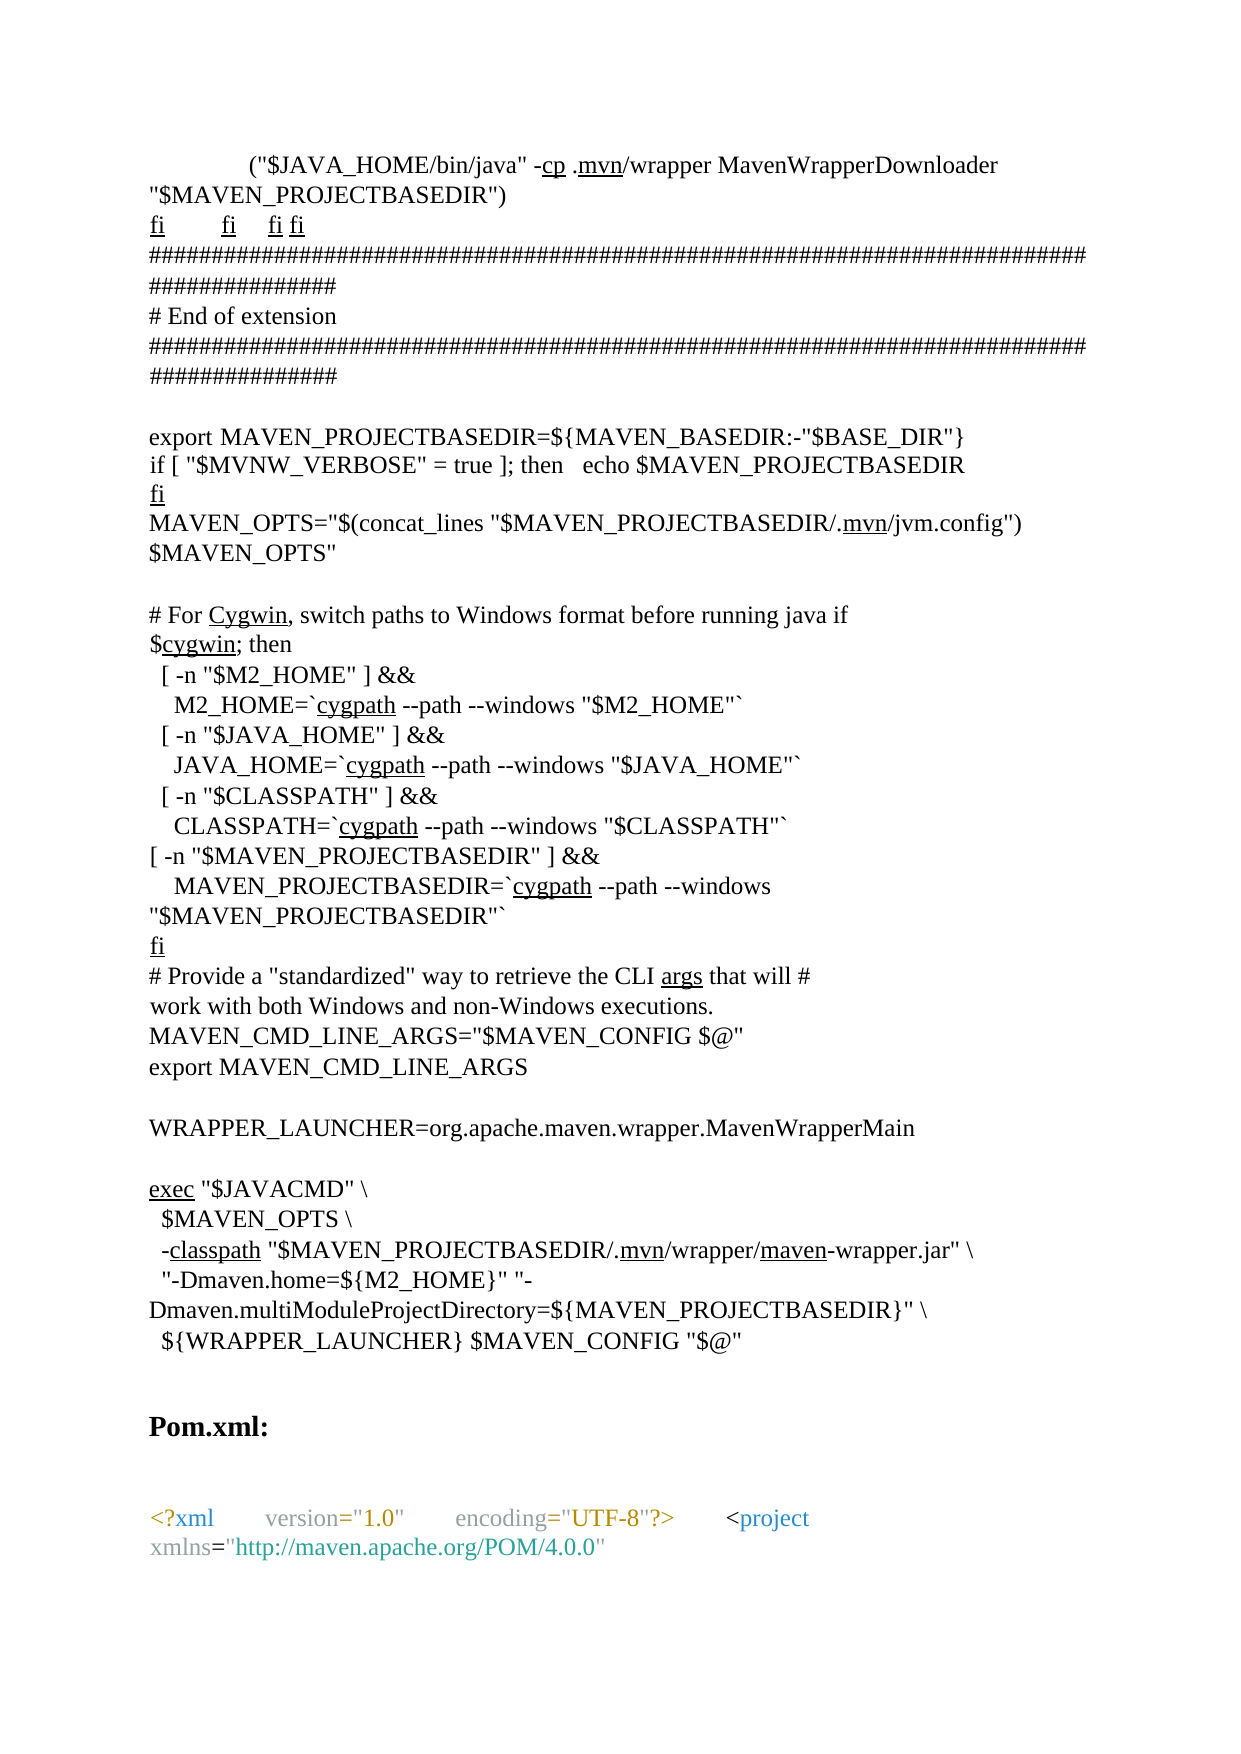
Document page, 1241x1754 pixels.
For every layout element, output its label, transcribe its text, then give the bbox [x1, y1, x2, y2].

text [150, 1504, 809, 1561]
text [ -n "$JAVA_HOME" ] && [148, 720, 1088, 749]
text CLASSPATH=`cygpath --path --windows "$CLASSPATH"` [ -n "$MAVEN_PROJECTBASEDIR" ] && [148, 811, 804, 869]
text Pom.xml: [148, 1409, 1088, 1442]
text "$MAVEN_PROJECTBASEDIR"` fi [148, 901, 508, 960]
text ########################################################################### ############### [148, 331, 1088, 390]
text ########################################################################### [148, 241, 1088, 269]
text export MAVEN_CMD_LINE_ARGS [148, 1052, 1088, 1080]
text M2_HOME=`cygpath --path --windows "$M2_HOME"` [148, 690, 1088, 719]
text MAVEN_CMD_LINE_ARGS="$MAVEN_CONFIG $@" [148, 1021, 1088, 1050]
text ${WRAPPER_LAUNCHER} $MAVEN_CONFIG "$@" [148, 1326, 1088, 1354]
text ############### [148, 271, 1088, 299]
text export MAVEN_PROJECTBASEDIR=${MAVEN_BASEDIR:-"$BASE_DIR"} if [ "$MVNW_VERBOSE" = true ]; then echo $MAVEN_PROJECTBASEDIR fi [148, 422, 966, 508]
text "$MAVEN_PROJECTBASEDIR") fi fi fi fi [148, 181, 507, 239]
text WRAPPER_LAUNCHER=org.apache.maven.wrapper.MavenWrapperMain [148, 1113, 1088, 1142]
text MAVEN_PROJECTBASEDIR=`cygpath --path --windows [148, 871, 1088, 900]
text MAVEN_OPTS="$(concat_lines "$MAVEN_PROJECTBASEDIR/.mvn/jvm.config") [148, 508, 1088, 537]
text "-Dmaven.home=${M2_HOME}" "- [148, 1265, 1088, 1294]
text exec "$JAVACMD" \ [148, 1174, 1088, 1203]
text -classpath "$MAVEN_PROJECTBASEDIR/.mvn/wrapper/maven-wrapper.jar" \ [148, 1235, 1088, 1264]
text ("$JAVA_HOME/bin/java" -cp .mvn/wrapper MavenWrapperDownloader [148, 150, 1088, 179]
text $MAVEN_OPTS \ [148, 1204, 1088, 1233]
text # Provide a "standardized" way to retrieve the CLI args that will # work with both Windows and non-Windows executions. [148, 961, 813, 1020]
text # For Cygwin, switch paths to Windows format before running java if $cygwin; then [148, 600, 850, 658]
text [ -n "$CLASSPATH" ] && [148, 781, 1088, 810]
text # End of extension [148, 301, 1088, 330]
text [ -n "$M2_HOME" ] && [148, 660, 1088, 688]
text Dmaven.multiModuleProjectDirectory=${MAVEN_PROJECTBASEDIR}" \ [148, 1296, 1088, 1324]
text JAVA_HOME=`cygpath --path --windows "$JAVA_HOME"` [148, 751, 1088, 779]
text $MAVEN_OPTS" [148, 538, 1088, 567]
